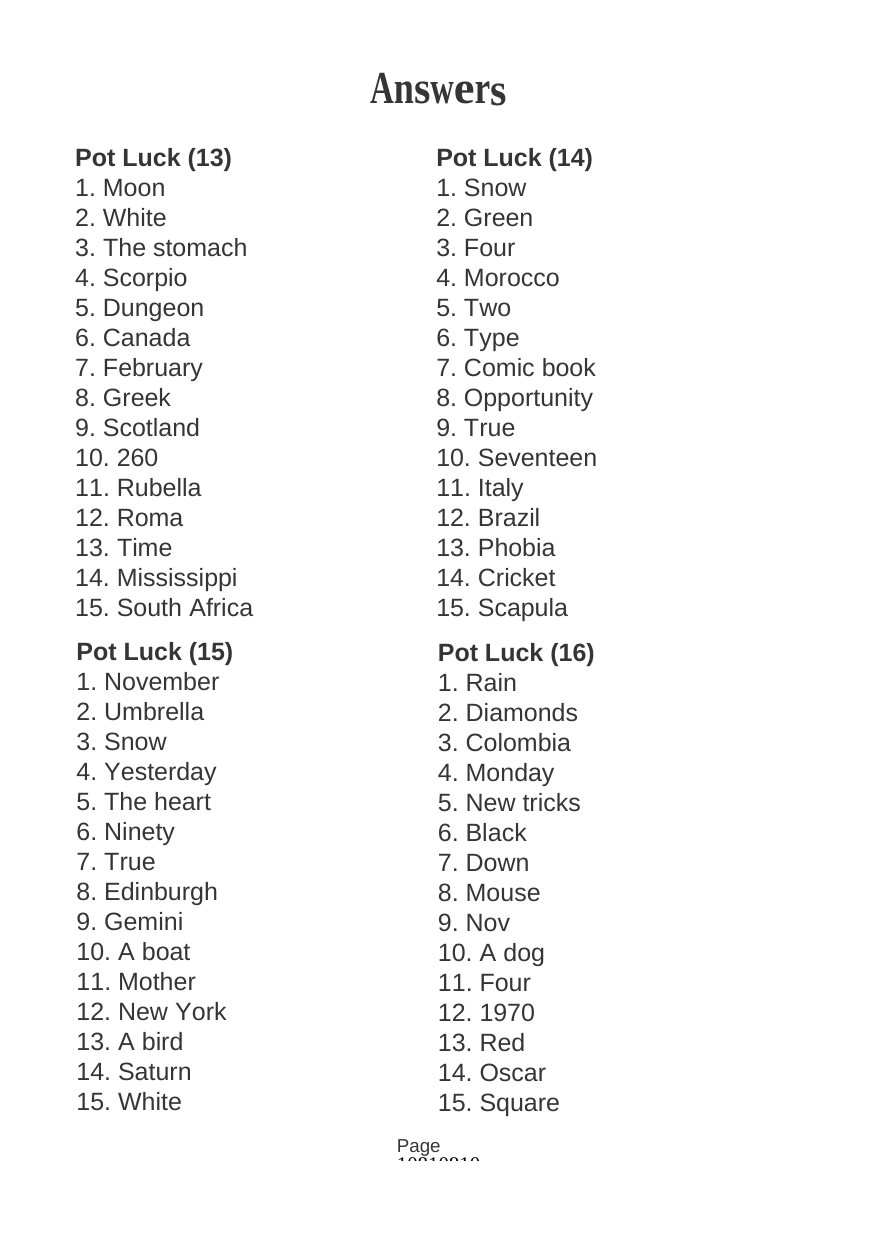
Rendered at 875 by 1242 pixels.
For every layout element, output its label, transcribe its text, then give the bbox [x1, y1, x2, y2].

text 8. Greek [75, 383, 251, 412]
text 5. The heart [76, 787, 251, 816]
text Pot Luck (16) [438, 637, 755, 666]
text 6. Canada [75, 323, 251, 352]
text 4. Yesterday [76, 757, 251, 786]
text 4. Monday [438, 757, 755, 786]
text 8. Edinburgh [76, 877, 251, 906]
text 15. South Africa [75, 593, 257, 622]
text 2. Green [436, 203, 755, 232]
text 1. November [76, 667, 251, 696]
text 9. Gemini [76, 907, 251, 936]
text 13. Red [438, 1027, 755, 1056]
text 3. Snow [76, 727, 251, 756]
text 8. Opportunity [436, 383, 755, 412]
text 9. True [436, 413, 755, 442]
text 1. Moon [75, 173, 251, 202]
text 6. Black [438, 817, 755, 846]
text 3. The stomach [75, 233, 251, 262]
text 5. Two [436, 293, 755, 322]
text 13. Phobia [436, 533, 755, 562]
text 1. Snow [436, 173, 755, 202]
text 13. A bird [76, 1027, 251, 1056]
text 12. New York [76, 997, 251, 1026]
text 6. Ninety [76, 817, 251, 846]
text 12. Brazil [436, 503, 755, 532]
text 14. Oscar [438, 1057, 755, 1086]
text 5. Dungeon [75, 293, 251, 322]
text 6. Type [436, 323, 755, 352]
text 10. Seventeen [436, 443, 755, 472]
text 7. February [75, 353, 251, 382]
text 3. Four [436, 233, 755, 262]
text 5. New tricks [438, 787, 755, 816]
text 8. Mouse [438, 877, 755, 906]
text 15. White [76, 1087, 251, 1116]
text 10. 260 [75, 443, 251, 472]
text 4. Scorpio [75, 263, 251, 292]
text 14. Mississippi [75, 563, 251, 592]
text 15. Square [438, 1087, 755, 1116]
text 12. Roma [75, 503, 251, 532]
text 1. Rain [438, 667, 755, 696]
text 11. Mother [76, 967, 251, 996]
text 4. Morocco [436, 263, 755, 292]
text 11. Four [438, 967, 755, 996]
text 3. Colombia [438, 727, 755, 756]
text 12. 1970 [438, 997, 755, 1026]
text 14. Saturn [76, 1057, 251, 1086]
text 14. Cricket [436, 563, 755, 592]
text 10. A dog [438, 937, 755, 966]
text 7. True [76, 847, 251, 876]
text 9. Scotland [75, 413, 251, 442]
text 7. Comic book [436, 353, 755, 382]
text 2. Diamonds [438, 697, 755, 726]
text Pot Luck (15) [76, 637, 251, 666]
text 10. A boat [76, 937, 251, 966]
text 11. Italy [436, 473, 755, 502]
text 11. Rubella [75, 473, 251, 502]
text 2. Umbrella [76, 697, 251, 726]
text 9. Nov [438, 907, 755, 936]
text 15. Scapula [436, 593, 755, 622]
text Pot Luck (13) [75, 143, 251, 172]
text 13. Time [75, 533, 251, 562]
text 2. White [75, 203, 251, 232]
text 7. Down [438, 847, 755, 876]
text Pot Luck (14) [436, 143, 755, 172]
